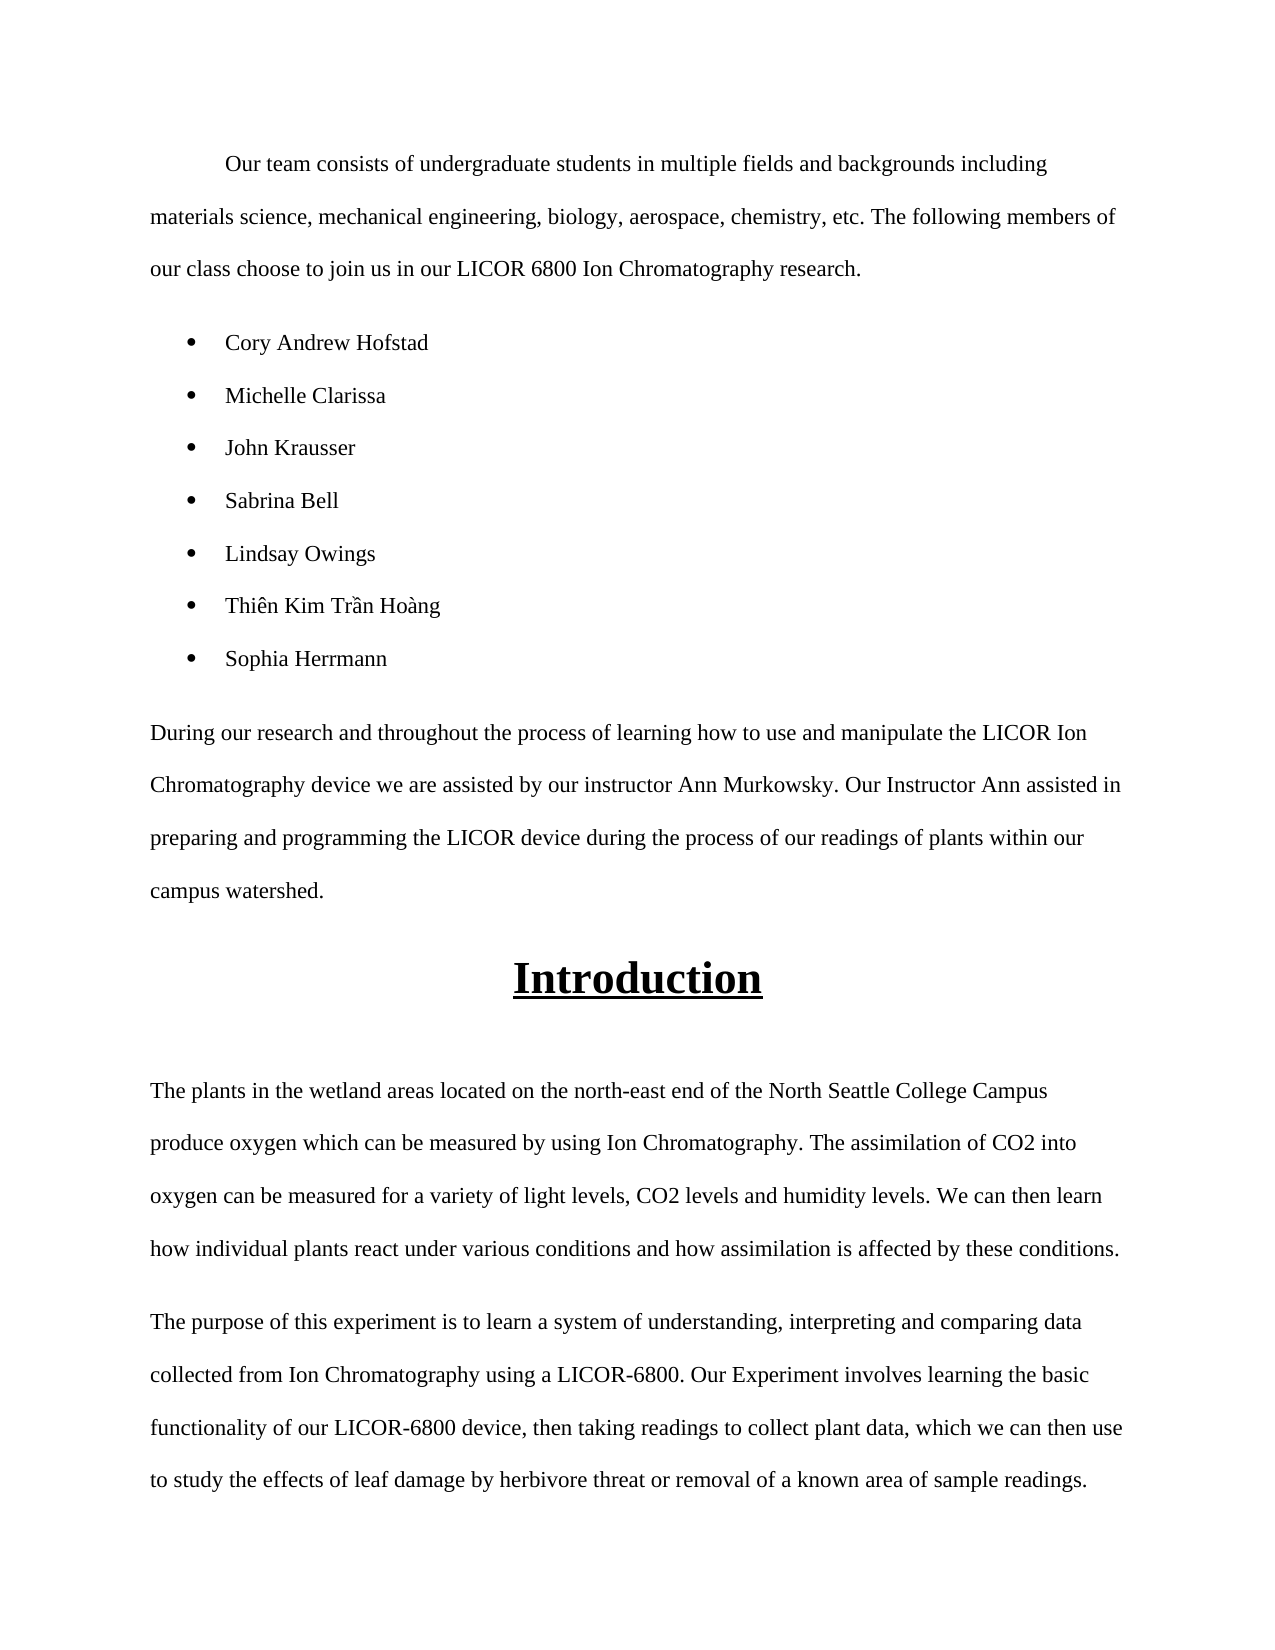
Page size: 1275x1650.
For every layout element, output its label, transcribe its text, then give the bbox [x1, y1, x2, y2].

list Michelle Clarissa [187, 382, 1125, 408]
text During our research and throughout the process of learning how to use and manipulate the LICOR Ion Chromatography device we are assisted by our instructor Ann Murkowsky. Our Instructor Ann assisted in preparing and programming the LICOR device during the process of our readings of plants within our campus watershed. [150, 719, 1125, 903]
list Sophia Herrmann [187, 645, 1125, 672]
list Cory Andrew Hofstad [187, 329, 1125, 355]
text Introduction [150, 950, 1125, 1003]
text The plants in the wetland areas located on the north-east end of the North Seattle College Campus produce oxygen which can be measured by using Ion Chromatography. The assimilation of CO2 into oxygen can be measured for a variety of light levels, CO2 levels and humidity levels. We can then learn how individual plants react under various conditions and how assimilation is affected by these conditions. [150, 1077, 1125, 1261]
list Sabrina Bell [187, 487, 1125, 513]
text The purpose of this experiment is to learn a system of understanding, interpreting and comparing data collected from Ion Chromatography using a LICOR-6800. Our Experiment involves learning the basic functionality of our LICOR-6800 device, then taking readings to collect plant data, which we can then use to study the effects of leaf damage by herbivore threat or removal of a known area of sample readings. [150, 1308, 1125, 1493]
list John Krausser [187, 434, 1125, 461]
text Our team consists of undergraduate students in multiple fields and backgrounds including materials science, mechanical engineering, biology, aerospace, chemistry, etc. The following members of our class choose to join us in our LICOR 6800 Ion Chromatography research. [150, 150, 1125, 282]
list Thiên Kim Trần Hoàng [187, 592, 1125, 619]
list Lindsay Owings [187, 540, 1125, 566]
